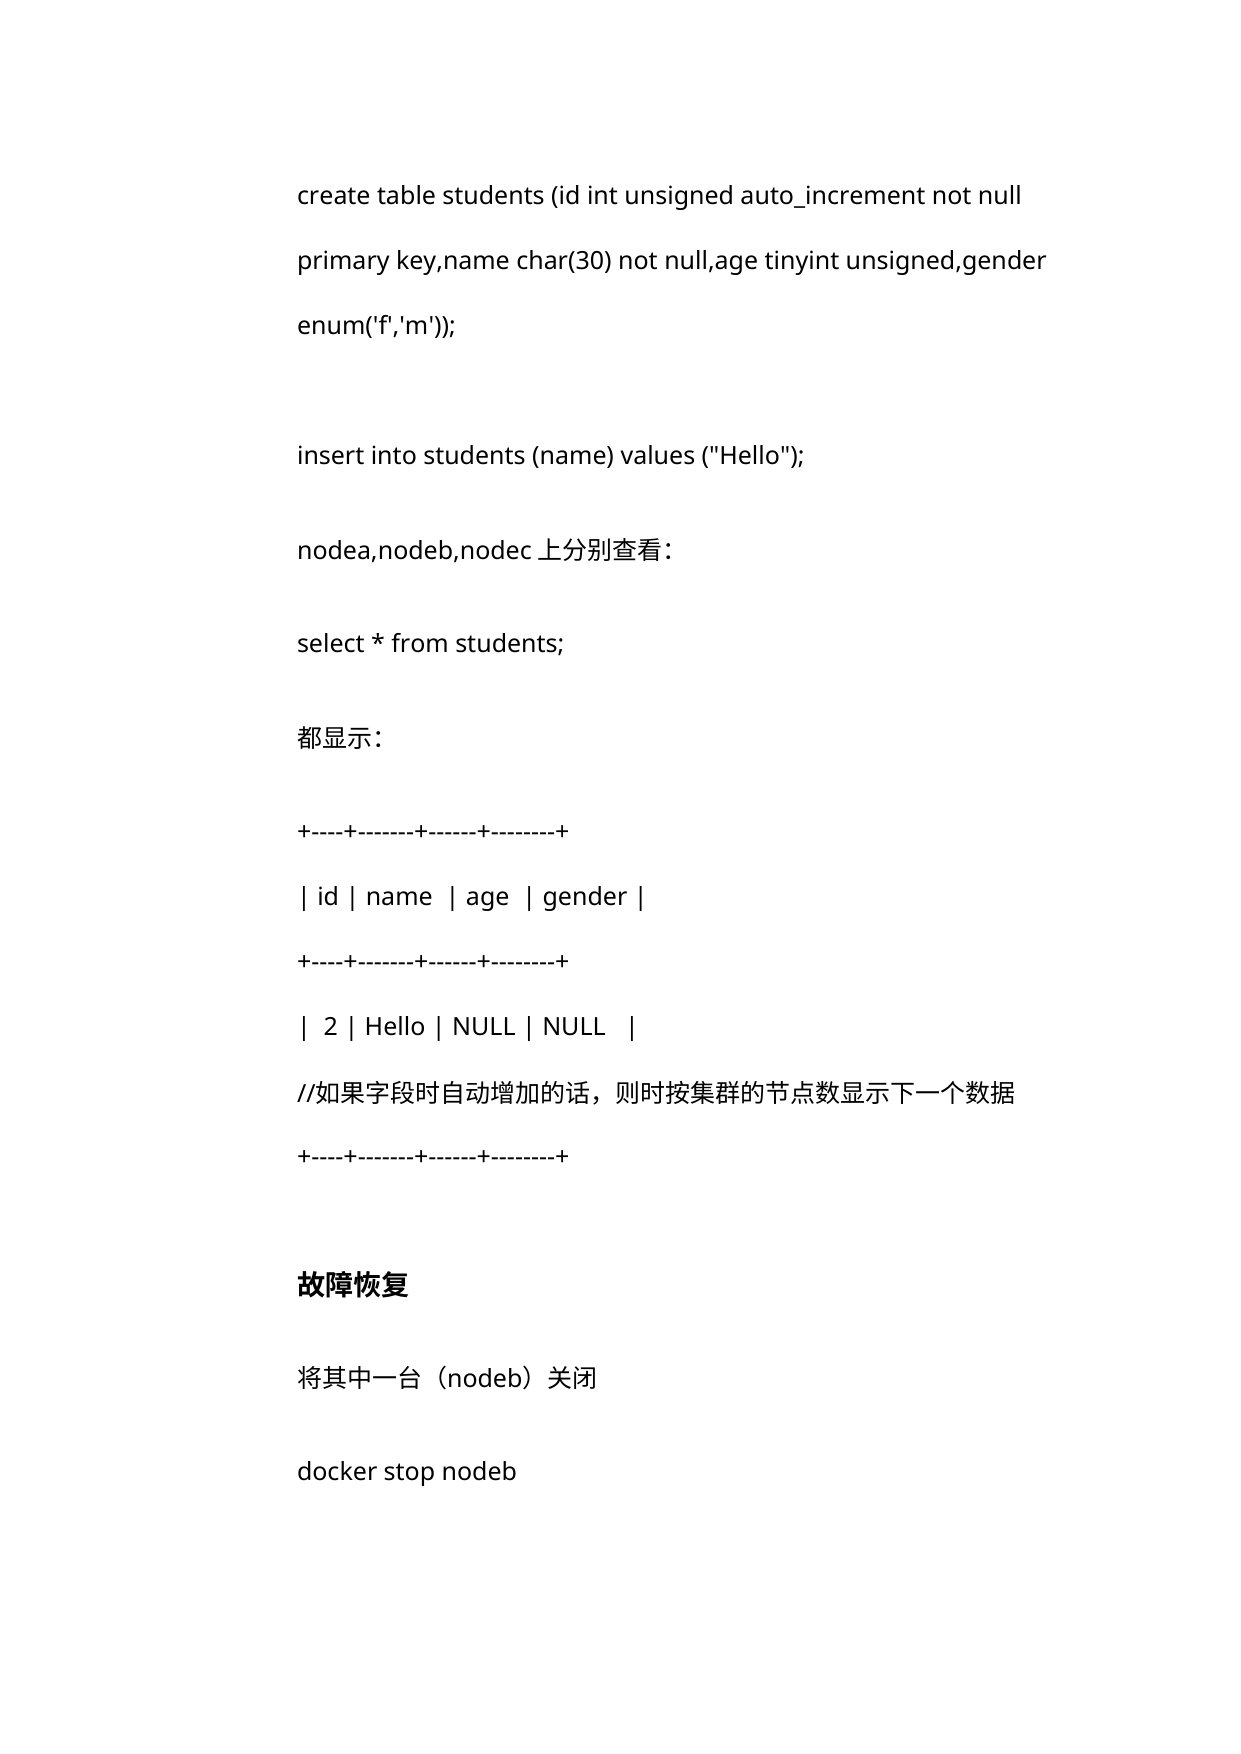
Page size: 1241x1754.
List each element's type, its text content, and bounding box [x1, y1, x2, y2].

text | 2 | Hello | NULL | NULL | [297, 994, 1053, 1059]
text +----+-------+------+--------+ [297, 1124, 1053, 1189]
text docker stop nodeb [297, 1439, 1053, 1504]
text +----+-------+------+--------+ [297, 799, 1053, 864]
text create table students (id int unsigned auto_increment not null primary key,name char(30) not null,age tinyint unsigned,gender enum('f','m')); [297, 162, 1053, 357]
text 故障恢复 [297, 1250, 1053, 1315]
text nodea,nodeb,nodec上分别查看： [297, 516, 1053, 581]
text select * from students; [297, 610, 1053, 675]
text insert into students (name) values ("Hello"); [297, 422, 1053, 487]
text | id | name | age | gender | [297, 864, 1053, 929]
text //如果字段时自动增加的话，则时按集群的节点数显示下一个数据 [297, 1059, 1053, 1124]
text +----+-------+------+--------+ [297, 929, 1053, 994]
text 将其中一台（nodeb）关闭 [297, 1344, 1053, 1409]
text 都显示： [297, 704, 1053, 769]
